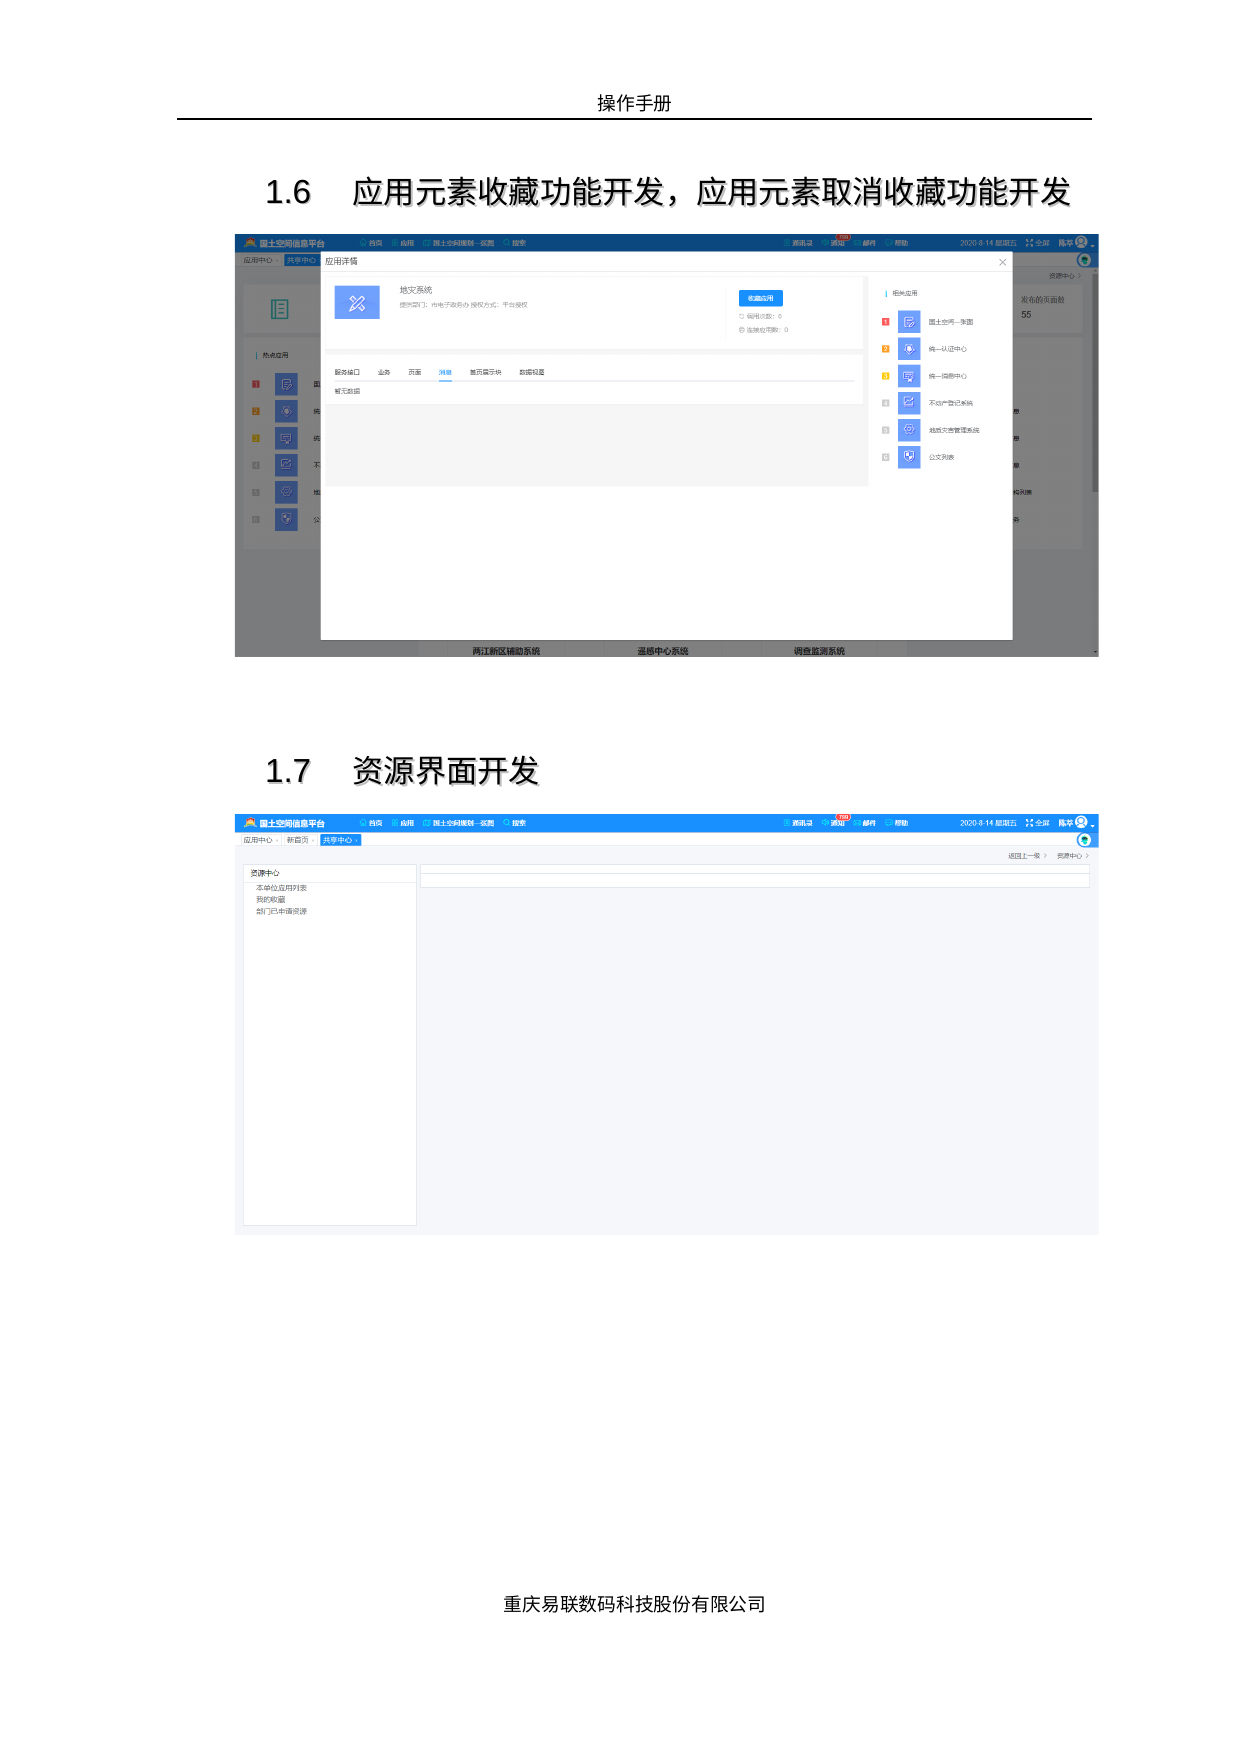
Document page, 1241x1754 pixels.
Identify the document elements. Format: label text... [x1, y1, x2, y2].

picture [234, 234, 1099, 657]
picture [234, 814, 1099, 1236]
subtitle 资源界面开发 [265, 735, 1092, 803]
subtitle 应用元素收藏功能开发，应用元素取消收藏功能开发 [265, 156, 1092, 223]
